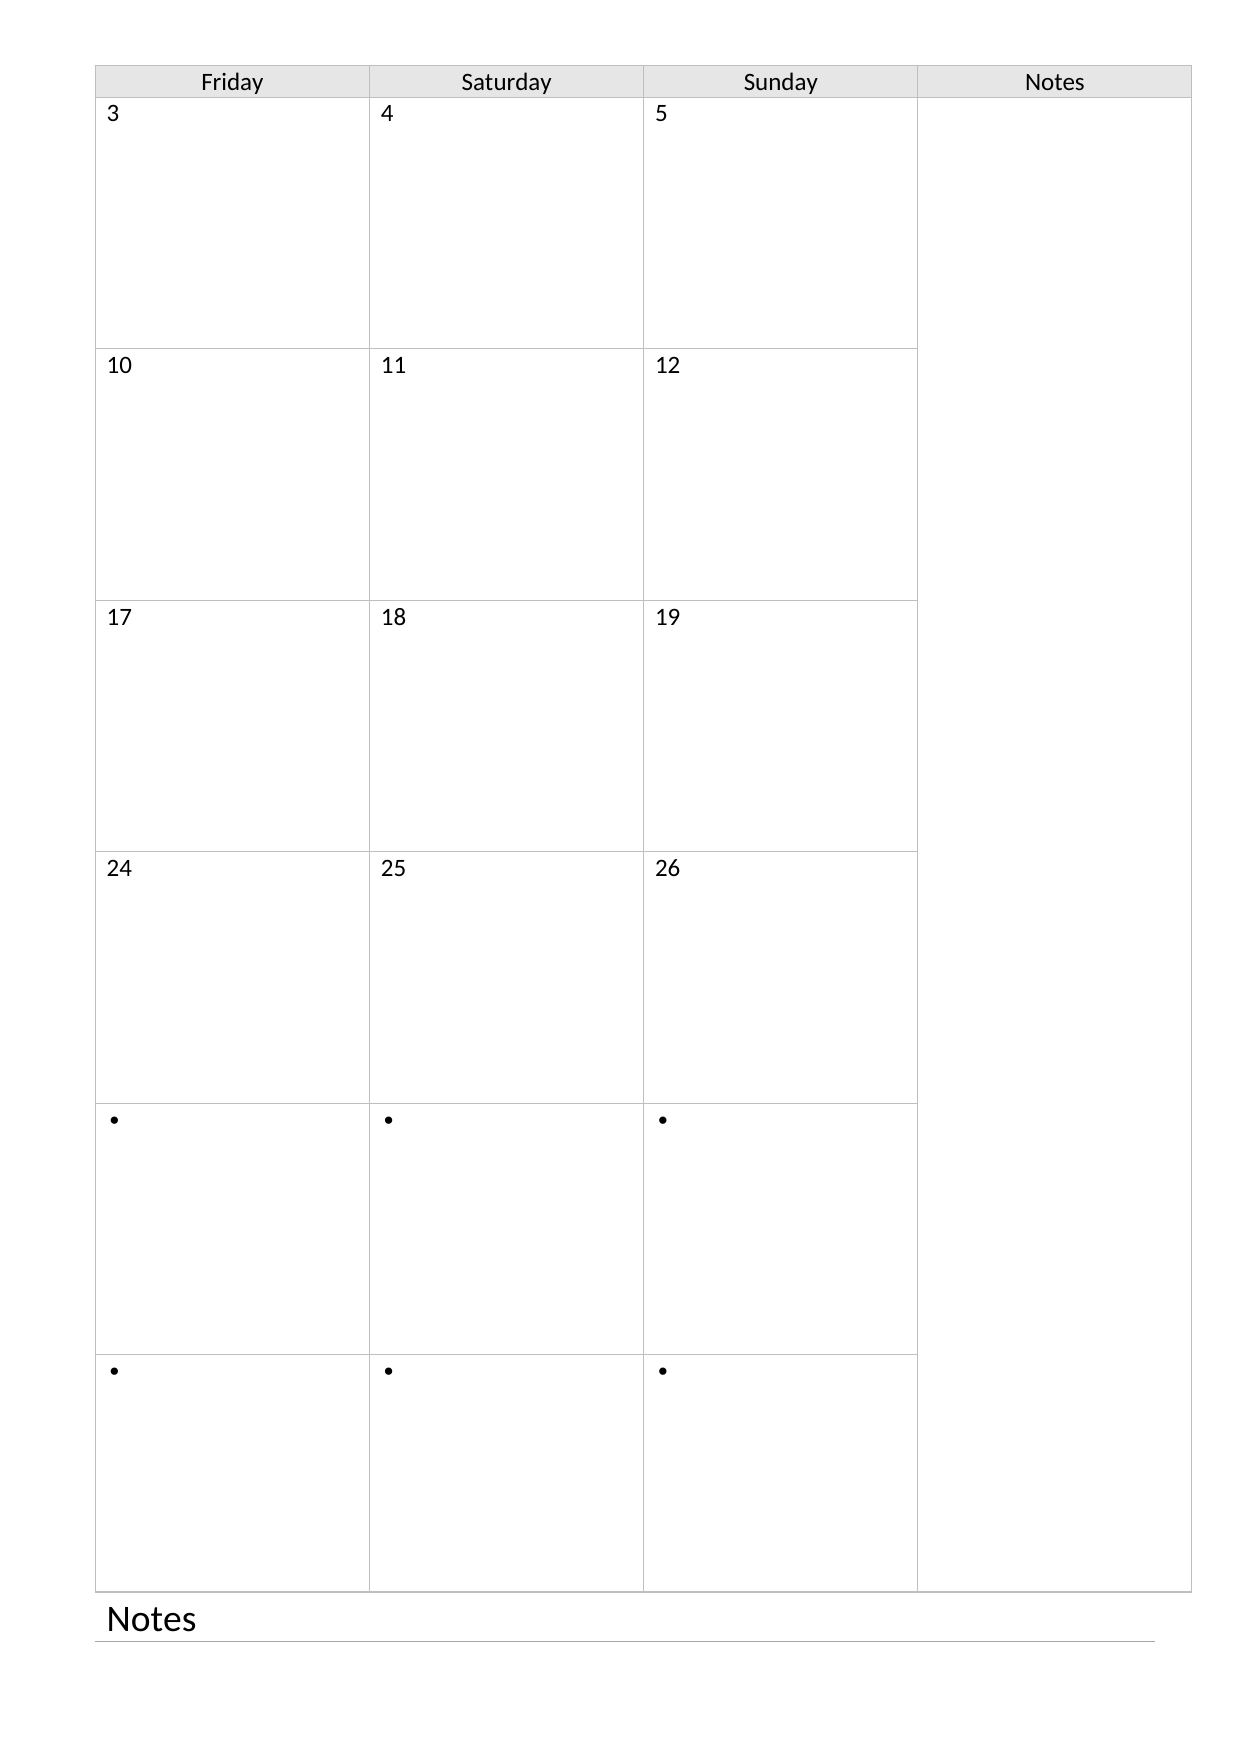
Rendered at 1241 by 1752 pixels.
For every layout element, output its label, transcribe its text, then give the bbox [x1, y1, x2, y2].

table_cell Sunday [644, 66, 917, 97]
table_cell ∙ [96, 1355, 369, 1591]
table_cell 18 [370, 601, 643, 851]
table_cell 19 [644, 601, 917, 851]
table_cell ∙ [96, 1104, 369, 1354]
table_cell Notes [918, 66, 1191, 97]
table_cell ∙ [644, 1355, 917, 1591]
table_cell 10 [96, 349, 369, 600]
table_cell [918, 98, 1191, 1591]
table_cell ∙ [370, 1355, 643, 1591]
table_header Notes [95, 1595, 1155, 1641]
table_cell 3 [96, 98, 369, 348]
table_cell Friday [96, 66, 369, 97]
table_cell 25 [370, 852, 643, 1103]
table_cell 24 [96, 852, 369, 1103]
table_cell 26 [644, 852, 917, 1103]
table_cell 17 [96, 601, 369, 851]
table_cell ∙ [644, 1104, 917, 1354]
table_cell ∙ [370, 1104, 643, 1354]
table_cell 12 [644, 349, 917, 600]
table_cell 5 [644, 98, 917, 348]
table_cell Saturday [370, 66, 643, 97]
table_cell 4 [370, 98, 643, 348]
table_cell 11 [370, 349, 643, 600]
